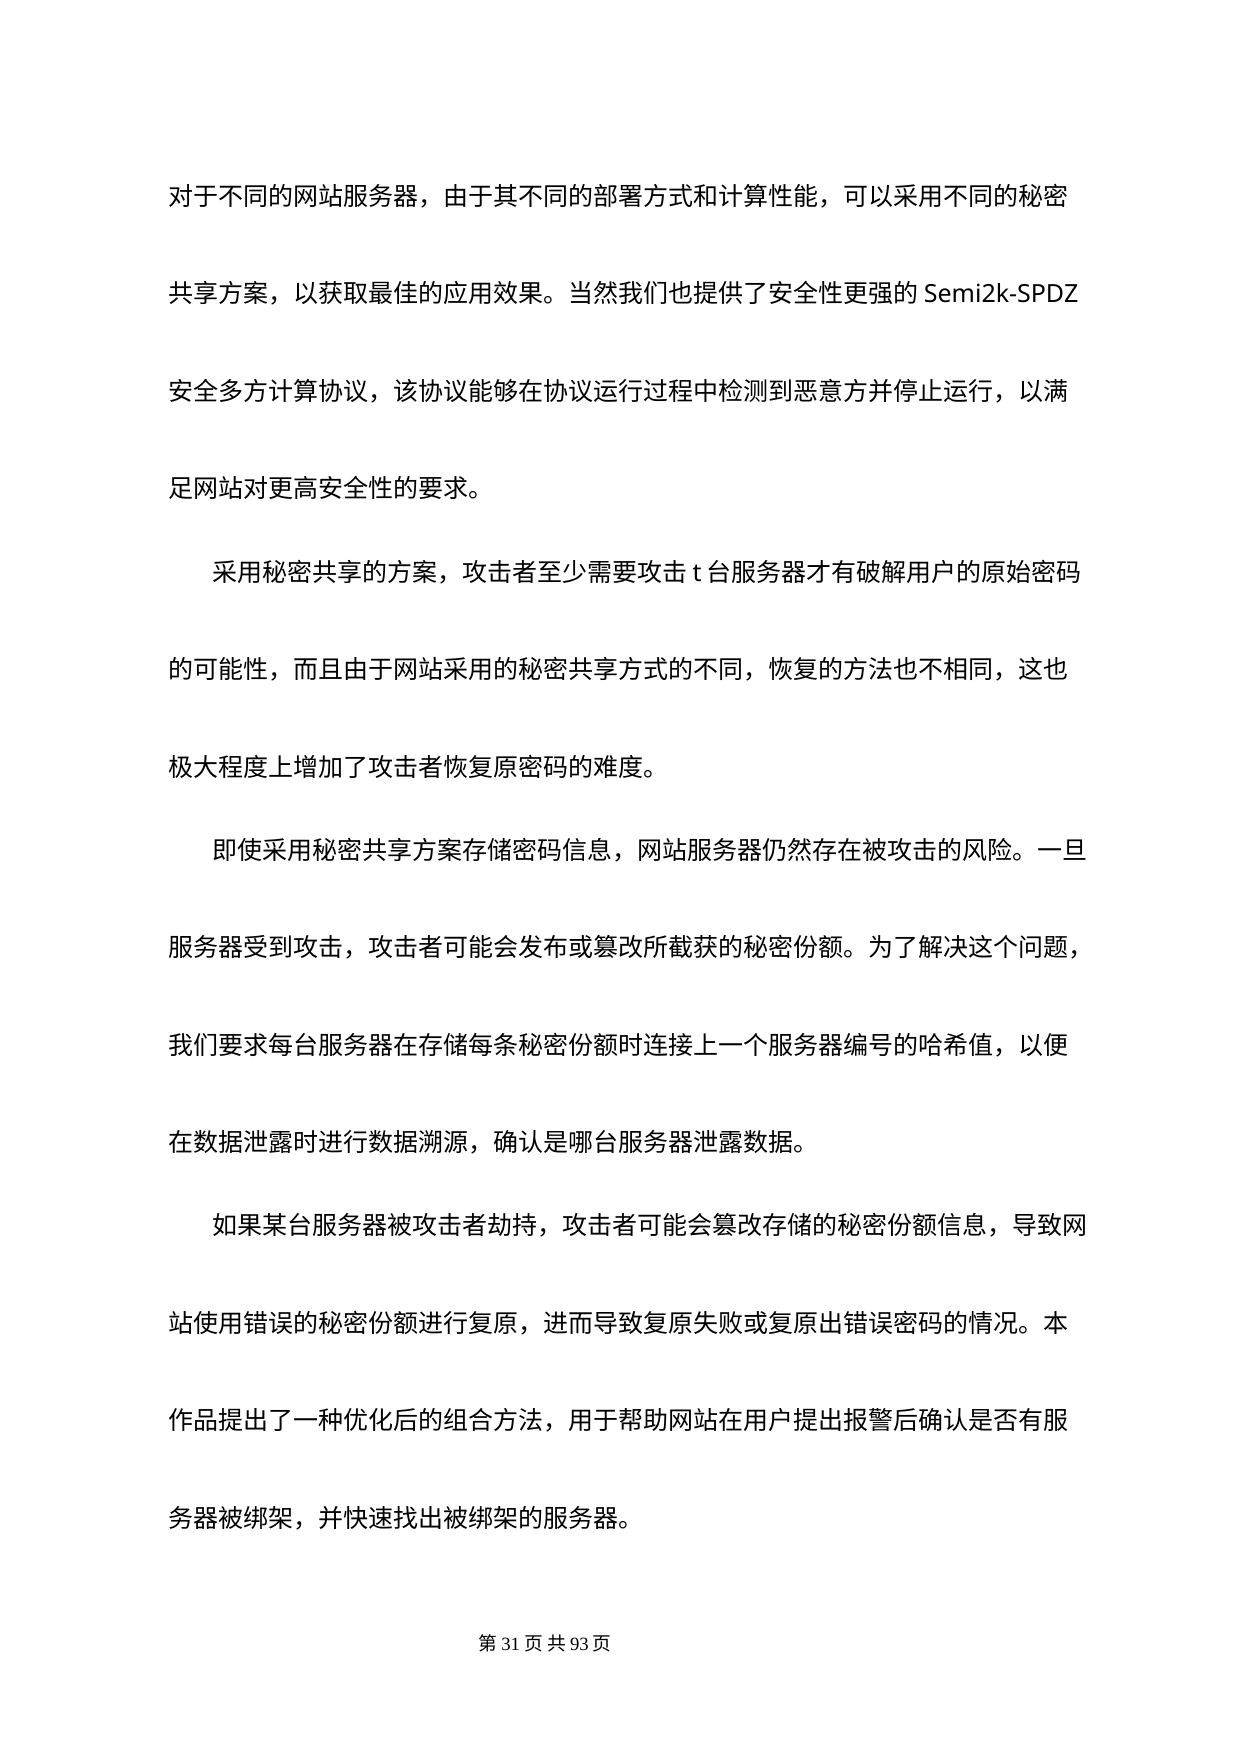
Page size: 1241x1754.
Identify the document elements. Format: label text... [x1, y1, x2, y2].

text 即使采用秘密共享方案存储密码信息，网站服务器仍然存在被攻击的风险。一旦服务器受到攻击，攻击者可能会发布或篡改所截获的秘密份额。为了解决这个问题，我们要求每台服务器在存储每条秘密份额时连接上一个服务器编号的哈希值，以便在数据泄露时进行数据溯源，确认是哪台服务器泄露数据。 [169, 816, 1087, 1173]
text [169, 162, 1087, 519]
text 如果某台服务器被攻击者劫持，攻击者可能会篡改存储的秘密份额信息，导致网站使用错误的秘密份额进行复原，进而导致复原失败或复原出错误密码的情况。本作品提出了一种优化后的组合方法，用于帮助网站在用户提出报警后确认是否有服务器被绑架，并快速找出被绑架的服务器。 [169, 1191, 1087, 1549]
text 采用秘密共享的方案，攻击者至少需要攻击t台服务器才有破解用户的原始密码的可能性，而且由于网站采用的秘密共享方式的不同，恢复的方法也不相同，这也极大程度上增加了攻击者恢复原密码的难度。 [169, 538, 1087, 798]
